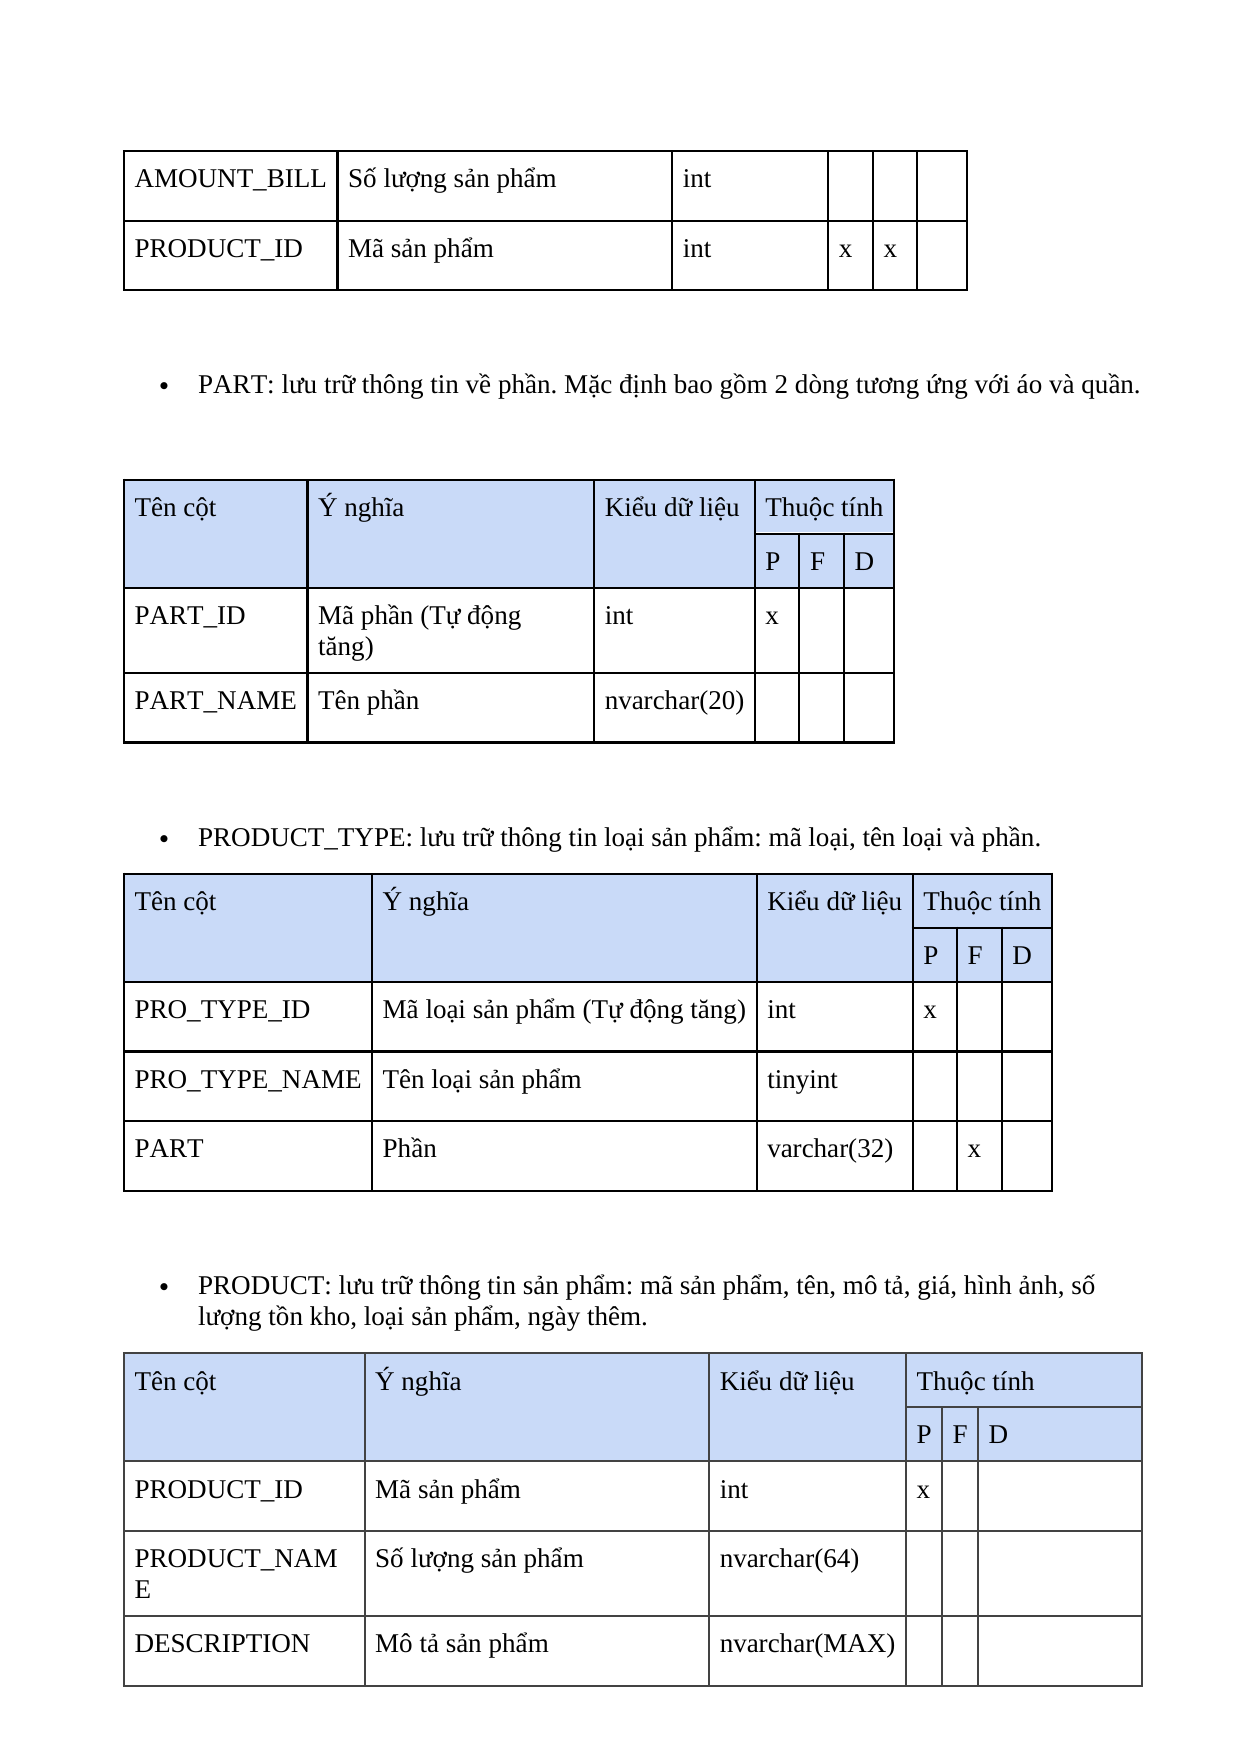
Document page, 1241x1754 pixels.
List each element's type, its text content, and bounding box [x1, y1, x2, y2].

table_cell F [958, 929, 1001, 981]
table_header Thuộc tính [914, 875, 1051, 927]
table_cell F [943, 1408, 977, 1460]
table_cell x [756, 589, 798, 672]
table_cell P [907, 1408, 941, 1460]
table_cell D [845, 535, 893, 587]
table_cell [918, 152, 966, 220]
table_cell DESCRIPTION [125, 1617, 364, 1685]
table_header Kiểu dữ liệu [758, 875, 912, 981]
table_cell [979, 1462, 1141, 1530]
table_cell PRO_TYPE_NAME [125, 1053, 371, 1120]
table_cell varchar(32) [758, 1122, 912, 1190]
table_header Ý nghĩa [373, 875, 756, 981]
table_header Tên cột [125, 1354, 364, 1460]
table_header Kiểu dữ liệu [595, 481, 754, 587]
table_cell int [710, 1462, 905, 1530]
table_cell PRODUCT_NAME [125, 1532, 364, 1615]
table_cell int [595, 589, 754, 672]
table_cell PART [125, 1122, 371, 1190]
table_header Kiểu dữ liệu [710, 1354, 905, 1460]
table_cell int [673, 222, 827, 289]
table_cell x [958, 1122, 1001, 1190]
table_cell P [756, 535, 798, 587]
table_cell x [907, 1462, 941, 1530]
table_cell [1003, 1122, 1051, 1190]
table_cell [845, 674, 893, 741]
table_cell F [800, 535, 843, 587]
table_cell [943, 1462, 977, 1530]
table_header Ý nghĩa [309, 481, 593, 587]
table_cell [907, 1532, 941, 1615]
table_cell PART_ID [125, 589, 306, 672]
table_cell [800, 589, 843, 672]
table_cell [1003, 1053, 1051, 1120]
table_cell PRO_TYPE_ID [125, 983, 371, 1050]
table_cell [943, 1532, 977, 1615]
table_cell Mô tả sản phẩm [366, 1617, 708, 1685]
table_cell int [758, 983, 912, 1050]
table_cell [914, 1053, 956, 1120]
table_cell Tên loại sản phẩm [373, 1053, 756, 1120]
table_cell [874, 152, 916, 220]
table_cell [979, 1532, 1141, 1615]
table_cell tinyint [758, 1053, 912, 1120]
table_cell nvarchar(64) [710, 1532, 905, 1615]
table_cell Phần [373, 1122, 756, 1190]
table_cell [756, 674, 798, 741]
table_cell Tên phần [309, 674, 593, 741]
list PART: lưu trữ thông tin về phần. Mặc định bao gồm 2 dòng tương ứng với áo và quần. [160, 368, 1142, 400]
table_cell PART_NAME [125, 674, 306, 741]
table_cell [918, 222, 966, 289]
table_cell Số lượng sản phẩm [339, 152, 671, 220]
table_cell Mã phần (Tự động tăng) [309, 589, 593, 672]
table_cell nvarchar(MAX) [710, 1617, 905, 1685]
table_header Thuộc tính [756, 481, 893, 532]
table_cell Mã loại sản phẩm (Tự động tăng) [373, 983, 756, 1050]
table_cell [958, 1053, 1001, 1120]
table_cell Số lượng sản phẩm [366, 1532, 708, 1615]
table_cell AMOUNT_BILL [125, 152, 336, 220]
table_cell [829, 152, 872, 220]
table_cell [979, 1617, 1141, 1685]
table_cell x [874, 222, 916, 289]
table_cell [958, 983, 1001, 1050]
table_header Tên cột [125, 481, 306, 587]
table_cell [907, 1617, 941, 1685]
table_cell [1003, 983, 1051, 1050]
list PRODUCT_TYPE: lưu trữ thông tin loại sản phẩm: mã loại, tên loại và phần. [160, 821, 1142, 852]
table_cell [800, 674, 843, 741]
table_cell x [829, 222, 872, 289]
table_cell int [673, 152, 827, 220]
table_cell [914, 1122, 956, 1190]
table_header Ý nghĩa [366, 1354, 708, 1460]
table_cell [845, 589, 893, 672]
table_header Tên cột [125, 875, 371, 981]
table_cell PRODUCT_ID [125, 1462, 364, 1530]
table_cell Mã sản phẩm [339, 222, 671, 289]
table_cell Mã sản phẩm [366, 1462, 708, 1530]
table_cell P [914, 929, 956, 981]
table_header Thuộc tính [907, 1354, 1141, 1406]
table_cell [943, 1617, 977, 1685]
table_cell D [1003, 929, 1051, 981]
table_cell PRODUCT_ID [125, 222, 336, 289]
list PRODUCT: lưu trữ thông tin sản phẩm: mã sản phẩm, tên, mô tả, giá, hình ảnh, số lượng tồn kho, loại sản phẩm, ngày thêm. [160, 1269, 1142, 1331]
table_cell x [914, 983, 956, 1050]
table_cell D [979, 1408, 1141, 1460]
table_cell nvarchar(20) [595, 674, 754, 741]
